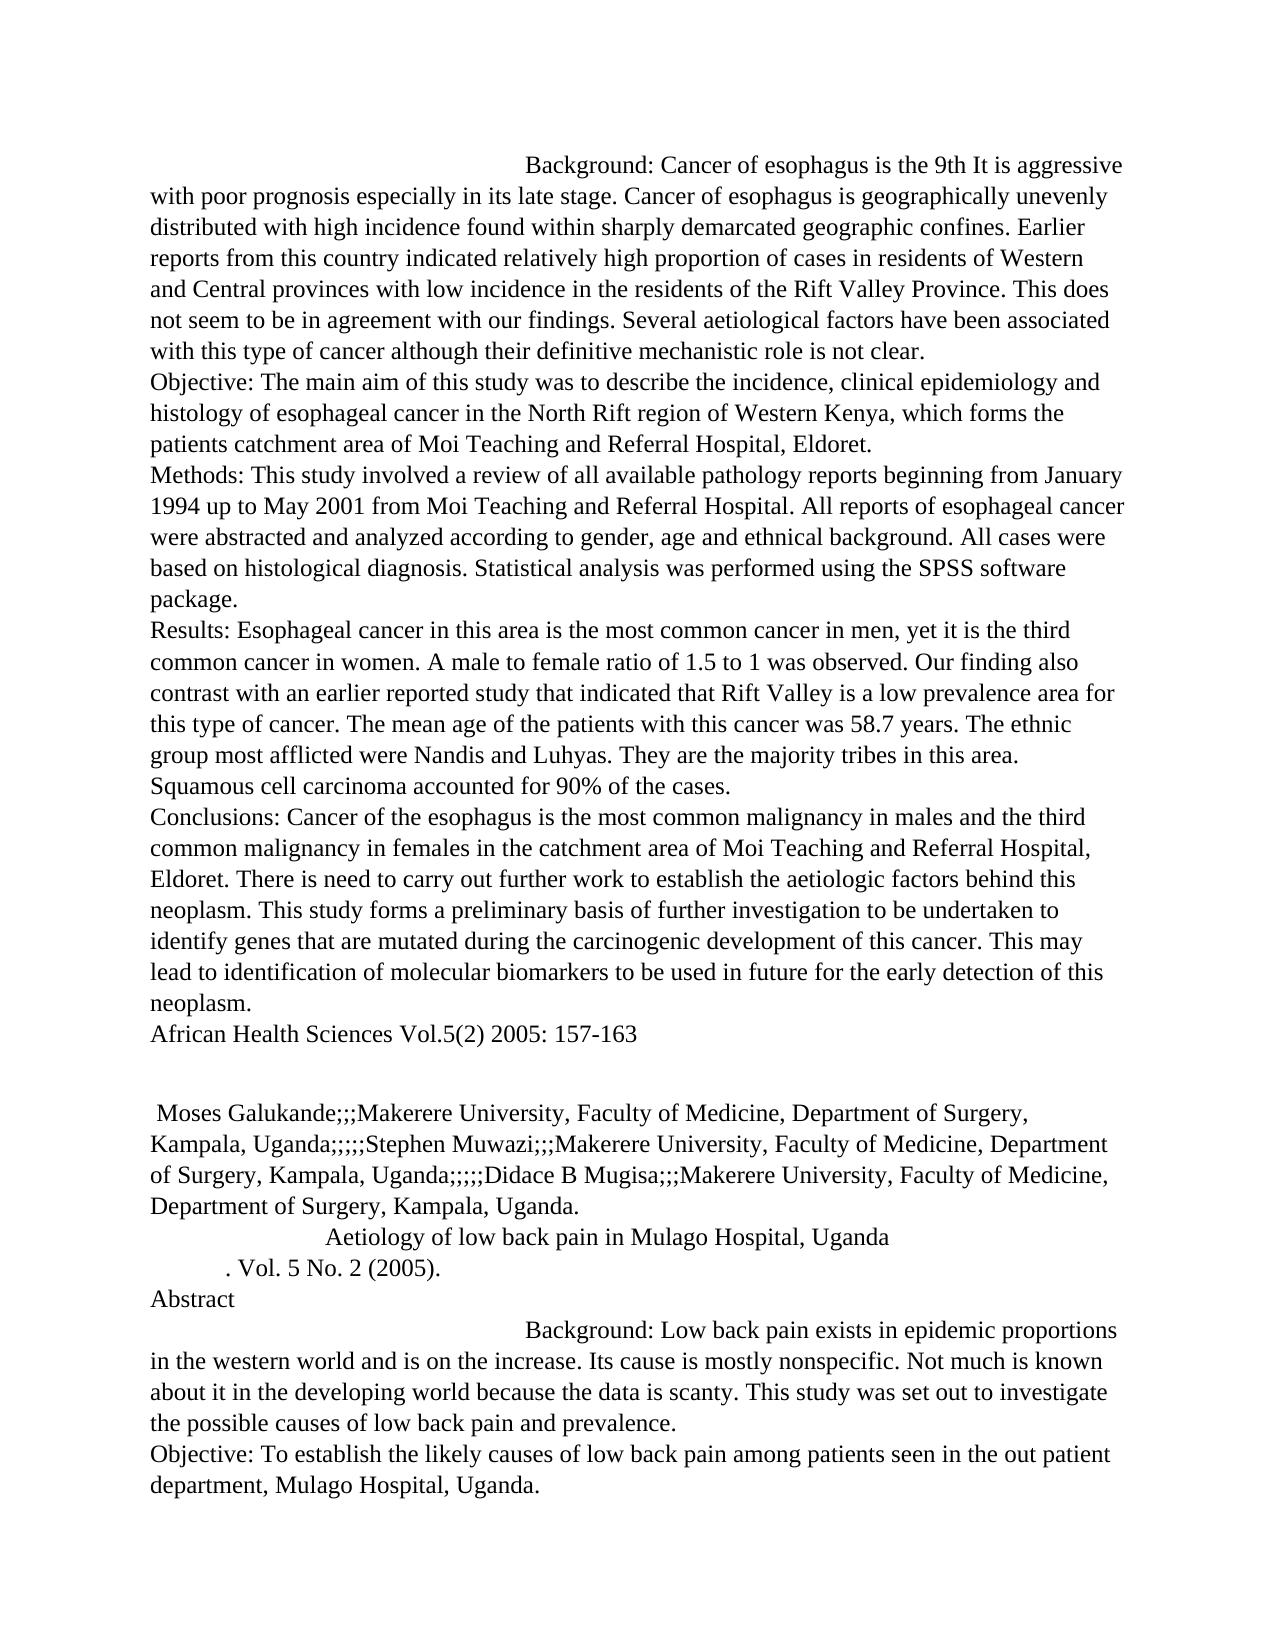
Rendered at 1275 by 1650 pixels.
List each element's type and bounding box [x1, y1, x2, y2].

text [150, 150, 1125, 1079]
text [150, 1098, 1125, 1499]
